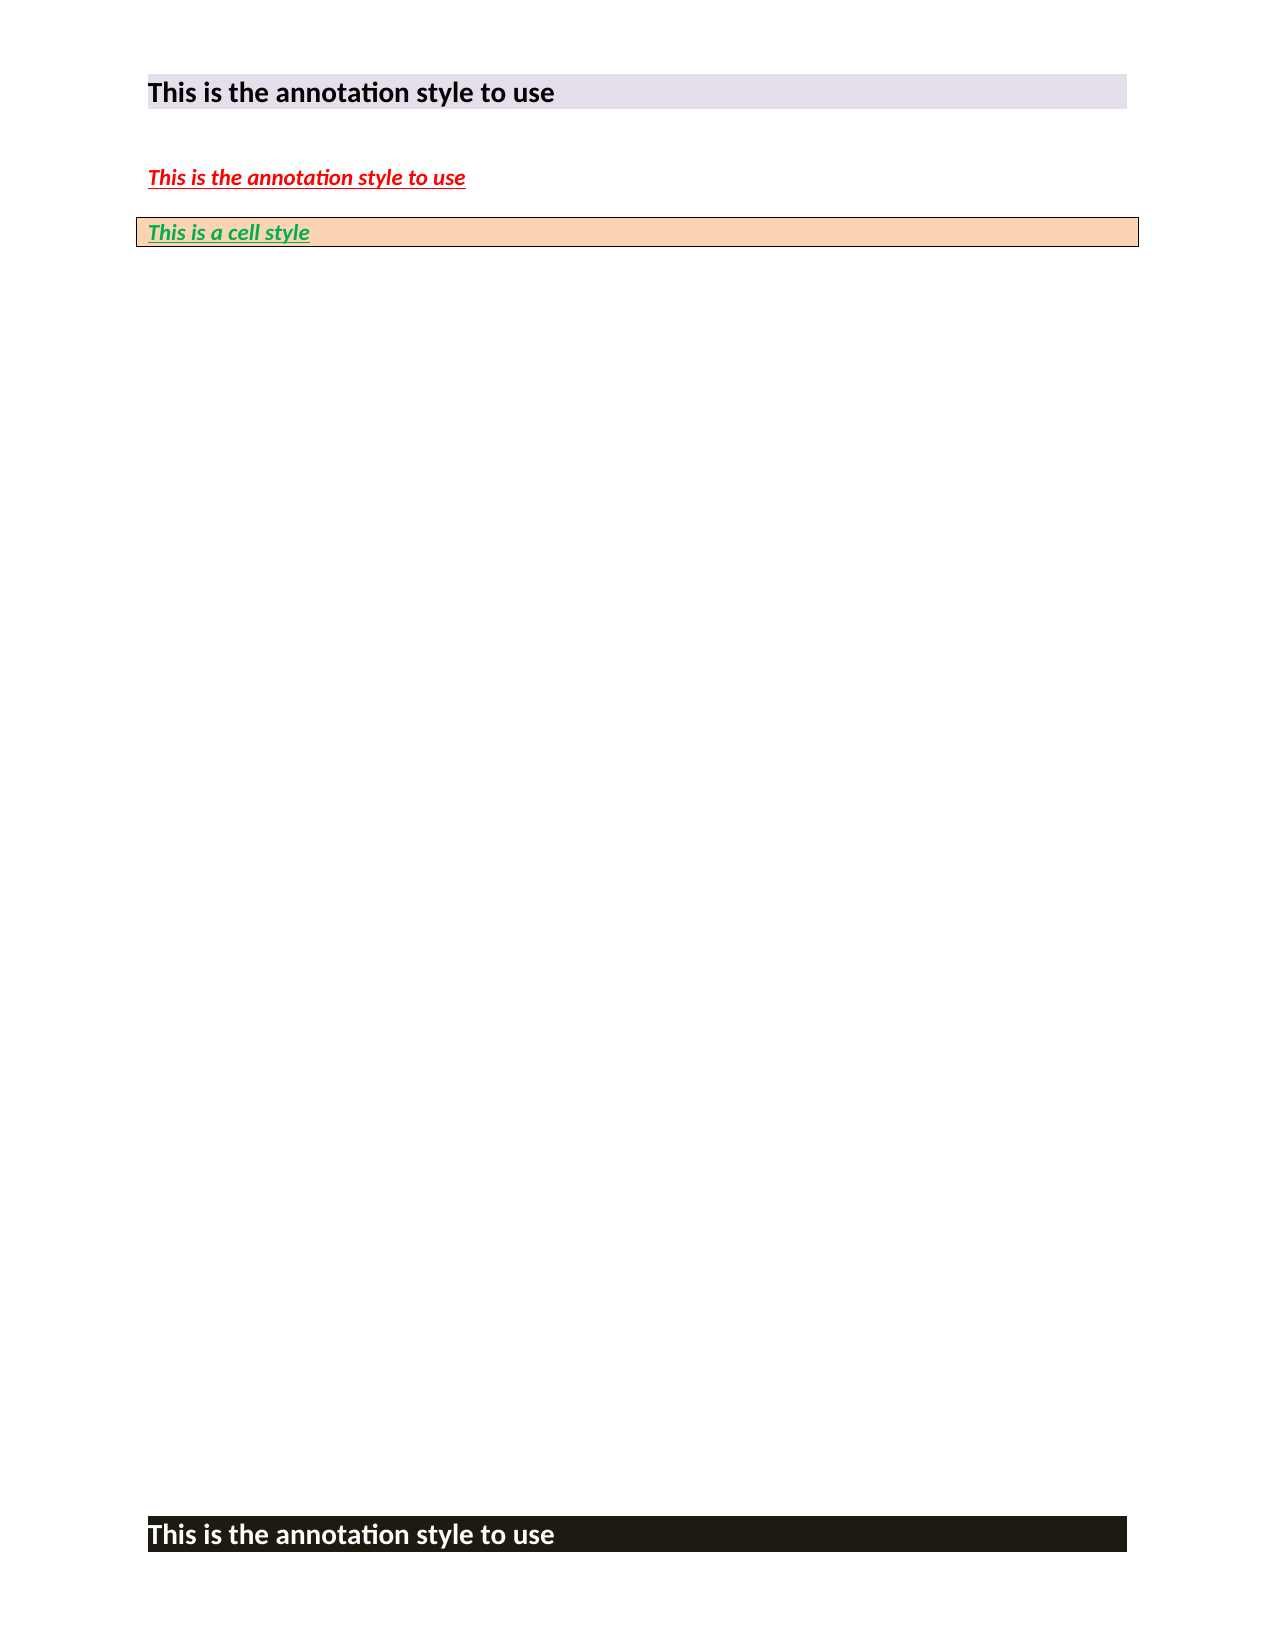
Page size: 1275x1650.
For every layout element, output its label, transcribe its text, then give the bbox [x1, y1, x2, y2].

text This is the annotation style to use [148, 163, 1127, 192]
table_header This is a cell style [137, 218, 1138, 246]
